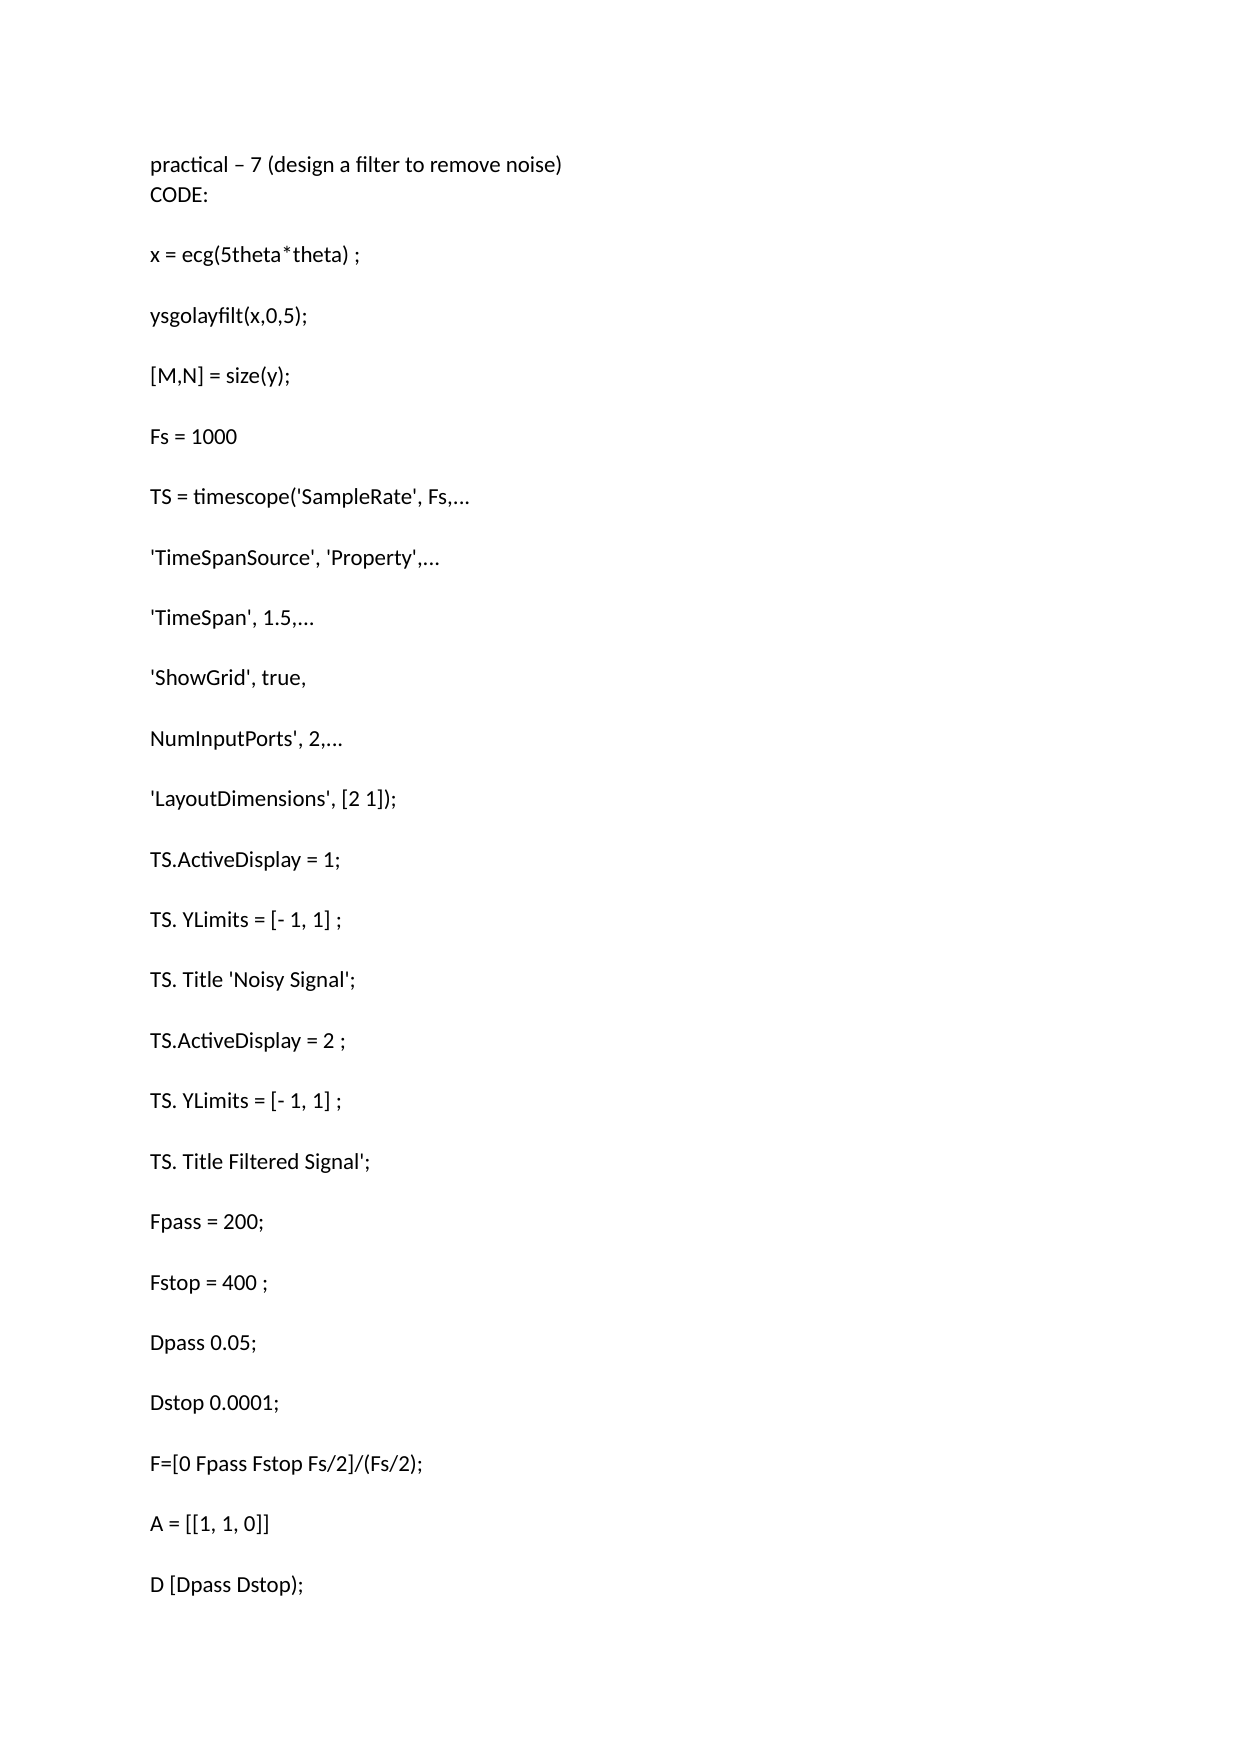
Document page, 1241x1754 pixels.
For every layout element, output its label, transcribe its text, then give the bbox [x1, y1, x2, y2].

text Fs = 1000 [150, 422, 1090, 450]
text 'ShowGrid', true, [150, 663, 1090, 692]
text Dstop 0.0001; [150, 1388, 1090, 1417]
text Fpass = 200; [150, 1207, 1090, 1235]
text F=[0 Fpass Fstop Fs/2]/(Fs/2); [150, 1449, 1090, 1477]
text D [Dpass Dstop); [150, 1570, 1090, 1598]
text x = ecg(5theta*theta) ; [150, 241, 1090, 269]
text [M,N] = size(y); [150, 361, 1090, 389]
text 'TimeSpanSource', 'Property',... [150, 543, 1090, 571]
text TS. Title Filtered Signal'; [150, 1147, 1090, 1175]
text TS. YLimits = [- 1, 1] ; [150, 905, 1090, 933]
text TS = timescope('SampleRate', Fs,... [150, 482, 1090, 510]
text TS.ActiveDisplay = 2 ; [150, 1026, 1090, 1054]
text ysgolayfilt(x,0,5); [150, 301, 1090, 329]
text 'LayoutDimensions', [2 1]); [150, 784, 1090, 812]
text CODE: [150, 180, 1090, 208]
text practical – 7 (design a filter to remove noise) [150, 150, 1090, 178]
text TS. YLimits = [- 1, 1] ; [150, 1086, 1090, 1114]
text TS. Title 'Noisy Signal'; [150, 966, 1090, 994]
text TS.ActiveDisplay = 1; [150, 845, 1090, 873]
text Dpass 0.05; [150, 1328, 1090, 1356]
text Fstop = 400 ; [150, 1268, 1090, 1296]
text NumInputPorts', 2,... [150, 724, 1090, 752]
text A = [[1, 1, 0]] [150, 1509, 1090, 1537]
text 'TimeSpan', 1.5,... [150, 603, 1090, 631]
